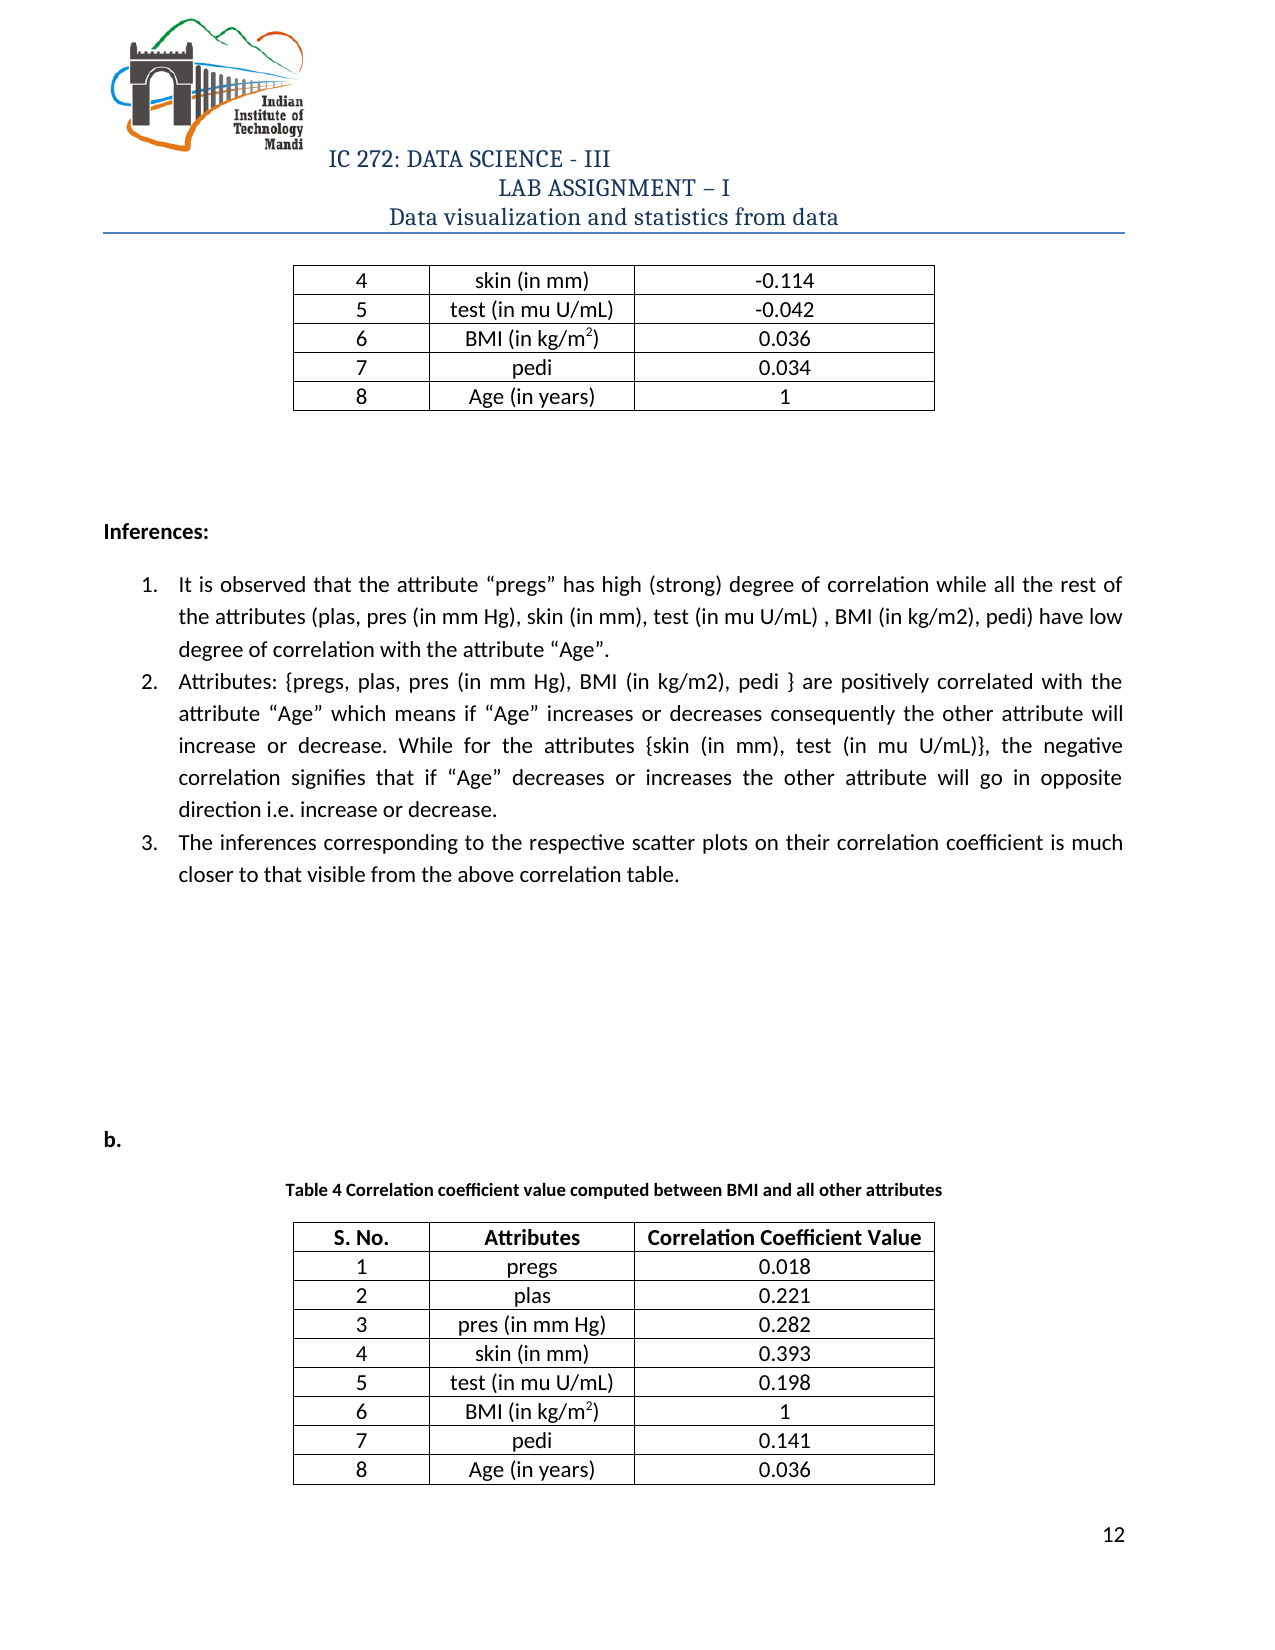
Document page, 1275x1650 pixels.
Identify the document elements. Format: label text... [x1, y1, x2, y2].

table_cell 5 [294, 1368, 429, 1396]
table_cell 0.018 [635, 1252, 934, 1280]
table_cell 0.282 [635, 1310, 934, 1338]
text Inferences: [103, 517, 1125, 545]
table_cell 8 [294, 382, 429, 410]
table_cell 1 [294, 1252, 429, 1280]
table_cell 0.036 [635, 324, 934, 352]
table_cell 2 [294, 1281, 429, 1309]
table_cell 7 [294, 353, 429, 381]
table_header S. No. [294, 1223, 429, 1251]
table_cell 0.198 [635, 1368, 934, 1396]
table_cell 7 [294, 1426, 429, 1454]
table_cell 0.034 [635, 353, 934, 381]
table_cell 6 [294, 1397, 429, 1425]
table_cell Age (in years) [430, 1455, 634, 1483]
list It is observed that the attribute “pregs” has high (strong) degree of correlation while all the rest of the attributes (plas, pres (in mm Hg), skin (in mm), test (in mu U/mL) , BMI (in kg/m2), pedi) have low degree of correlation with the attribute “Age”. [141, 570, 1125, 663]
table_cell skin (in mm) [430, 1339, 634, 1367]
text b. [103, 1125, 1125, 1153]
table_cell 4 [294, 1339, 429, 1367]
table_cell 4 [294, 266, 429, 294]
text Table 4 Correlation coefficient value computed between BMI and all other attributes [103, 1178, 1125, 1201]
table_cell BMI (in kg/m2) [430, 1397, 634, 1425]
table_header Attributes [430, 1223, 634, 1251]
table_cell BMI (in kg/m2) [430, 324, 634, 352]
table_cell 1 [635, 382, 934, 410]
table_cell test (in mu U/mL) [430, 1368, 634, 1396]
table_cell plas [430, 1281, 634, 1309]
table_cell -0.042 [635, 295, 934, 323]
table_cell pedi [430, 1426, 634, 1454]
table_cell 6 [294, 324, 429, 352]
table_cell pedi [430, 353, 634, 381]
table_cell 0.393 [635, 1339, 934, 1367]
table_cell 3 [294, 1310, 429, 1338]
table_cell 0.221 [635, 1281, 934, 1309]
table_cell Age (in years) [430, 382, 634, 410]
list The inferences corresponding to the respective scatter plots on their correlation coefficient is much closer to that visible from the above correlation table. [141, 828, 1125, 888]
table_cell pres (in mm Hg) [430, 1310, 634, 1338]
table_cell 0.141 [635, 1426, 934, 1454]
table_cell test (in mu U/mL) [430, 295, 634, 323]
picture [103, 0, 313, 168]
table_cell -0.114 [635, 266, 934, 294]
table_cell 0.036 [635, 1455, 934, 1483]
table_cell 1 [635, 1397, 934, 1425]
list Attributes: {pregs, plas, pres (in mm Hg), BMI (in kg/m2), pedi } are positively correlated with the attribute “Age” which means if “Age” increases or decreases consequently the other attribute will increase or decrease. While for the attributes {skin (in mm), test (in mu U/mL)}, the negative correlation signifies that if “Age” decreases or increases the other attribute will go in opposite direction i.e. increase or decrease. [141, 667, 1125, 824]
table_cell pregs [430, 1252, 634, 1280]
table_cell skin (in mm) [430, 266, 634, 294]
table_cell 8 [294, 1455, 429, 1483]
table_cell 5 [294, 295, 429, 323]
table_header Correlation Coefficient Value [635, 1223, 934, 1251]
